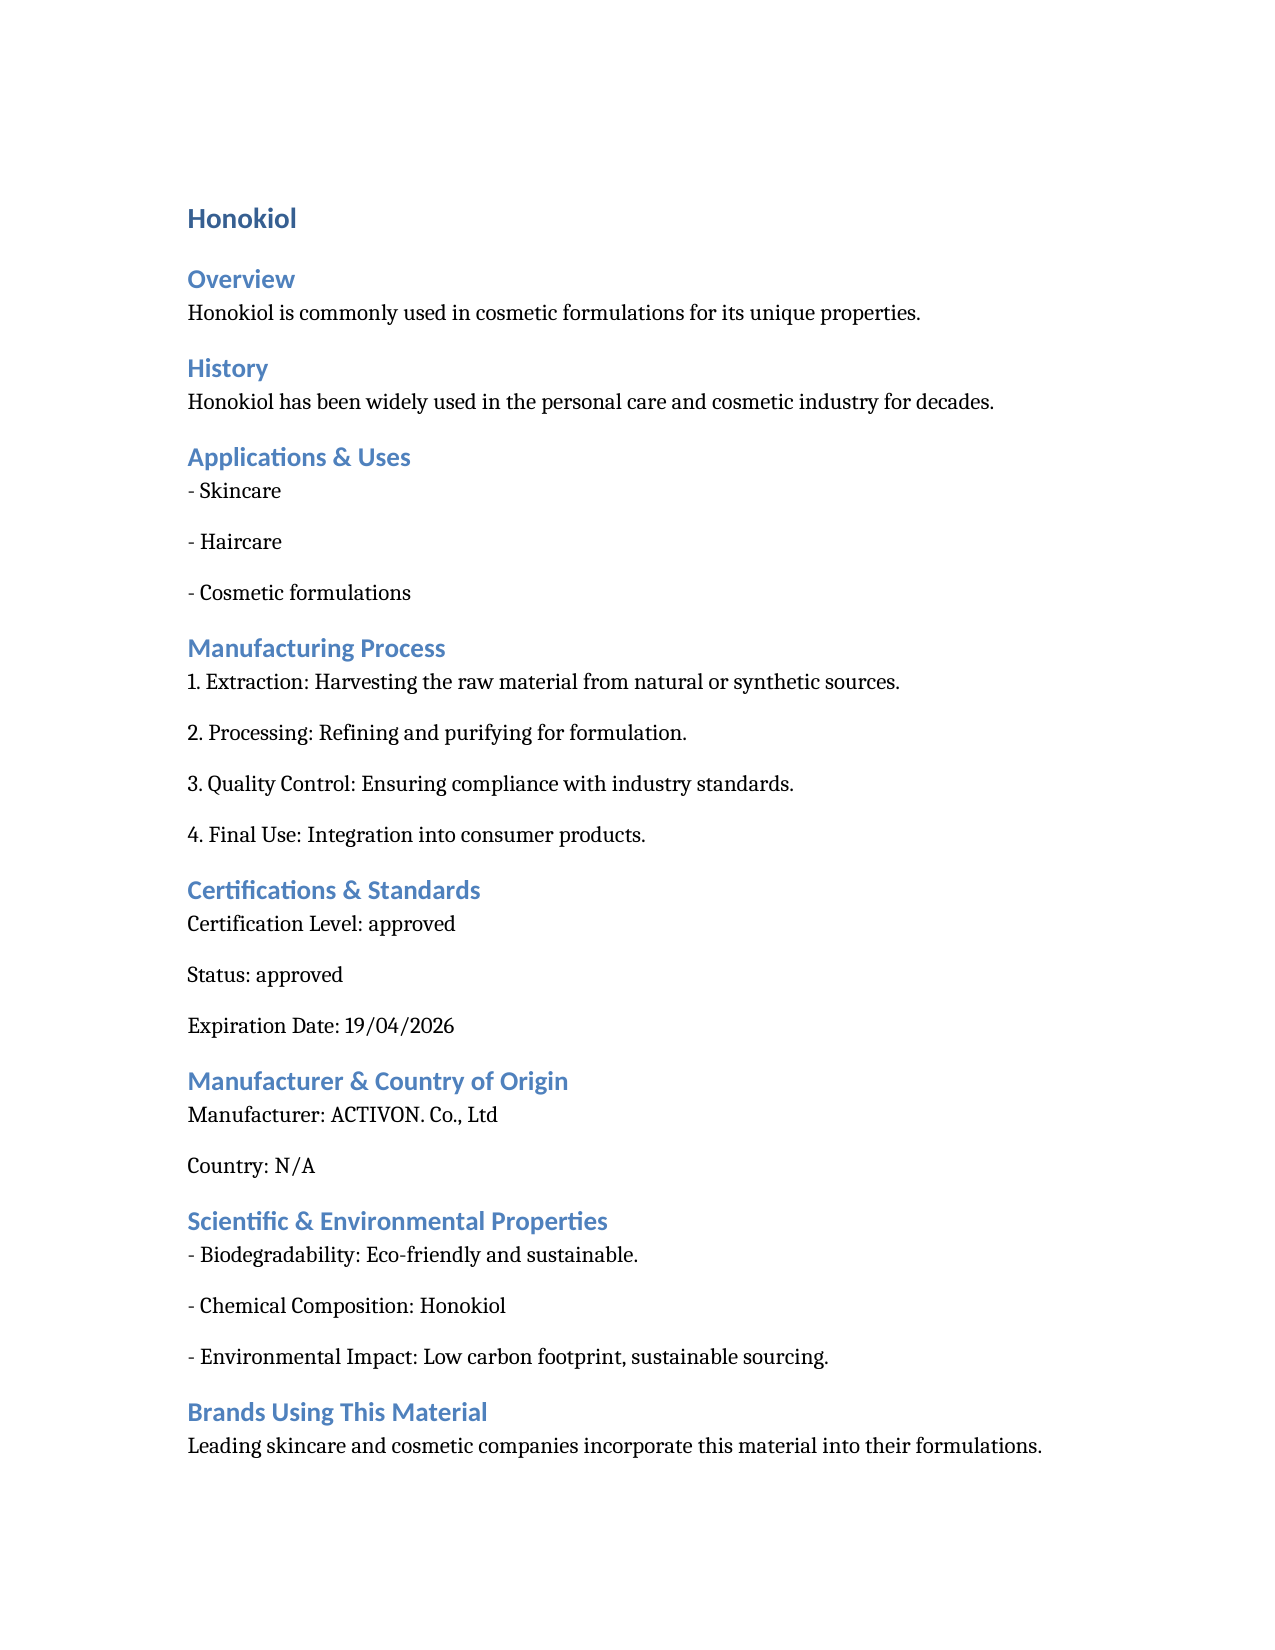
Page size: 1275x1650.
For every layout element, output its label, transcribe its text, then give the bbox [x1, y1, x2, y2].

subtitle Manufacturing Process [187, 631, 1087, 664]
subtitle Certifications & Standards [187, 873, 1087, 906]
subtitle Overview [187, 262, 1087, 295]
text - Haircare [187, 529, 1087, 555]
text - Chemical Composition: Honokiol [187, 1293, 1087, 1319]
subtitle History [187, 351, 1087, 384]
text Honokiol is commonly used in cosmetic formulations for its unique properties. [187, 300, 1087, 326]
text Status: approved [187, 962, 1087, 988]
subtitle Brands Using This Material [187, 1395, 1087, 1428]
text 2. Processing: Refining and purifying for formulation. [187, 720, 1087, 746]
text Honokiol has been widely used in the personal care and cosmetic industry for decades. [187, 389, 1087, 415]
text 3. Quality Control: Ensuring compliance with industry standards. [187, 771, 1087, 797]
subtitle Honokiol [187, 200, 1087, 236]
subtitle Applications & Uses [187, 440, 1087, 473]
text - Biodegradability: Eco-friendly and sustainable. [187, 1242, 1087, 1268]
text Expiration Date: 19/04/2026 [187, 1013, 1087, 1039]
text Country: N/A [187, 1153, 1087, 1179]
text Certification Level: approved [187, 911, 1087, 937]
text - Skincare [187, 478, 1087, 504]
text - Cosmetic formulations [187, 580, 1087, 606]
text Manufacturer: ACTIVON. Co., Ltd [187, 1102, 1087, 1128]
text Leading skincare and cosmetic companies incorporate this material into their formulations. [187, 1433, 1087, 1459]
subtitle Scientific & Environmental Properties [187, 1204, 1087, 1237]
text 4. Final Use: Integration into consumer products. [187, 822, 1087, 848]
text - Environmental Impact: Low carbon footprint, sustainable sourcing. [187, 1344, 1087, 1370]
text 1. Extraction: Harvesting the raw material from natural or synthetic sources. [187, 669, 1087, 695]
subtitle Manufacturer & Country of Origin [187, 1064, 1087, 1097]
